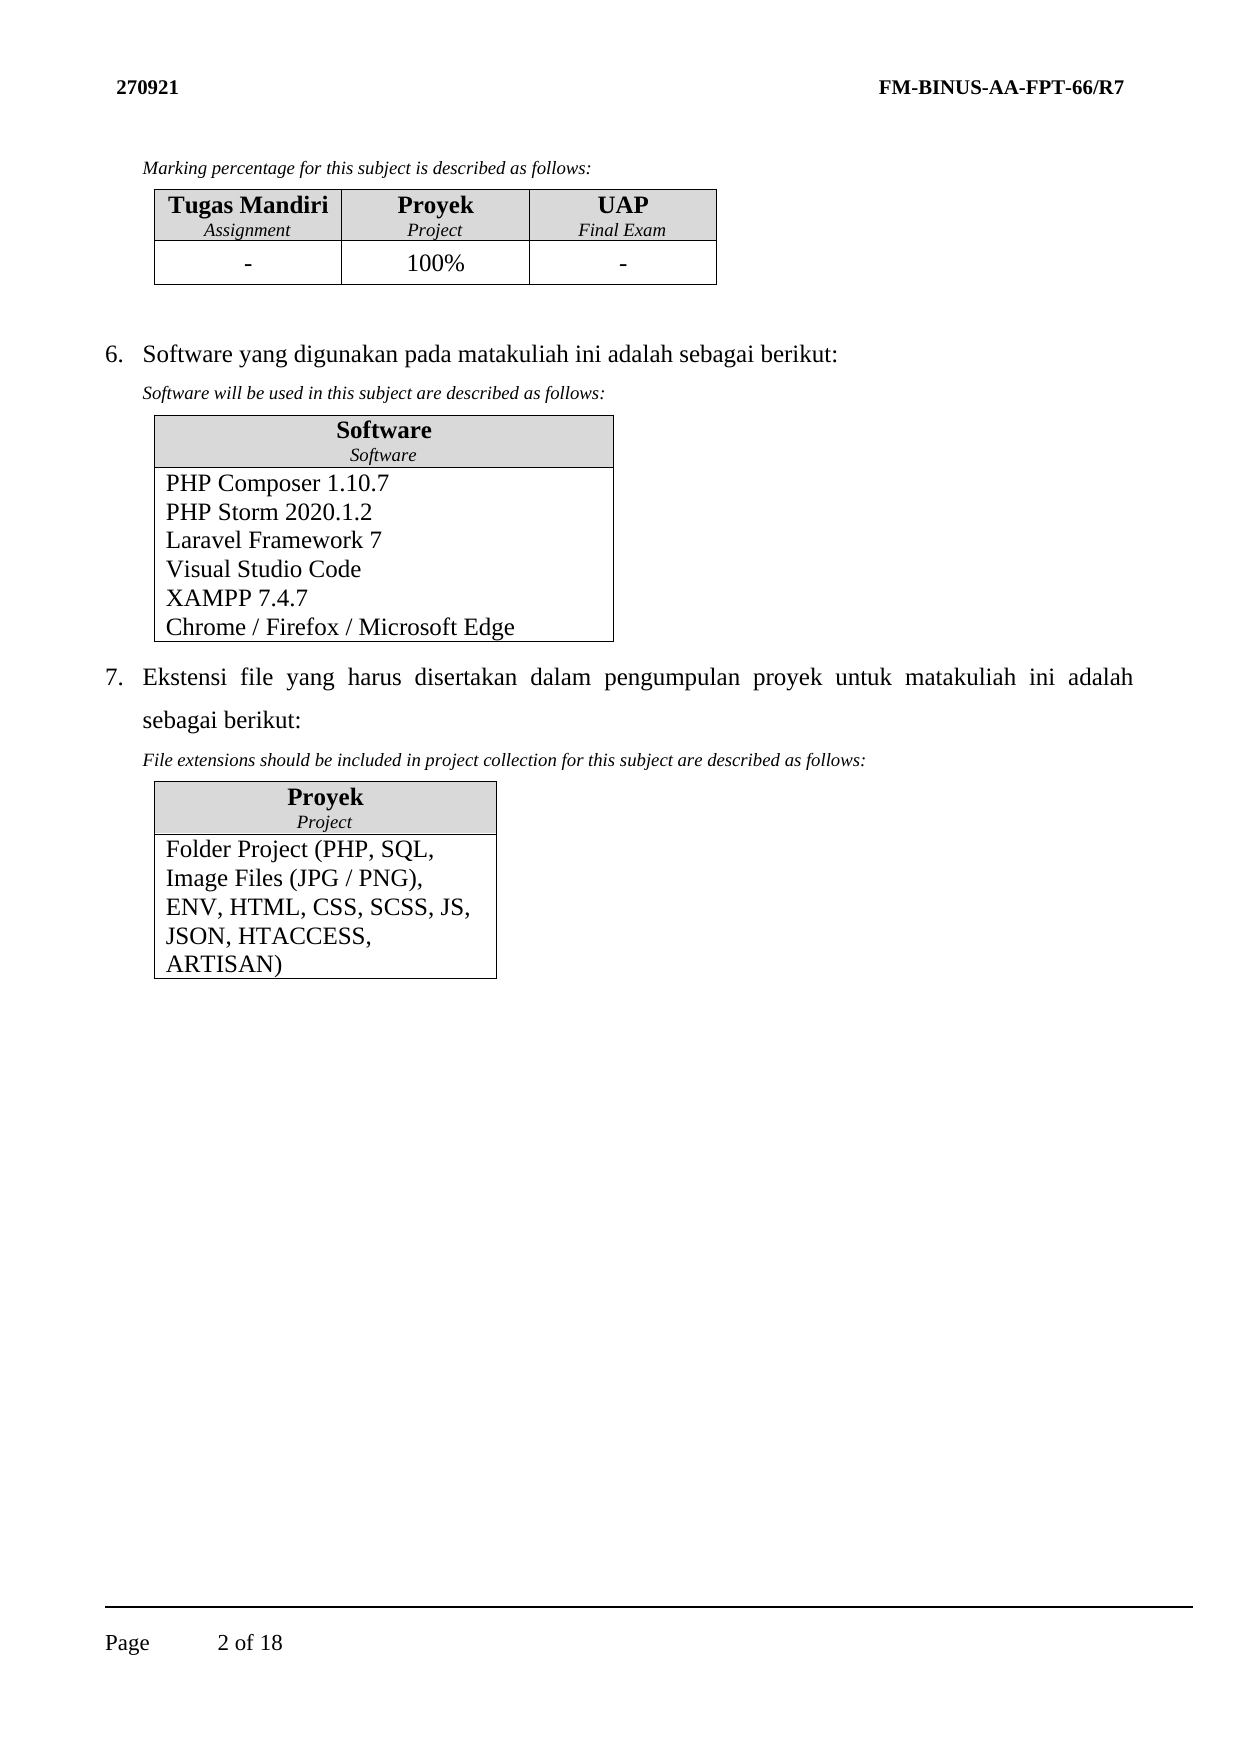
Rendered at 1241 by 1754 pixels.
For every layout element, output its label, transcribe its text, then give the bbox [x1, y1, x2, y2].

table_cell 100% [342, 241, 529, 284]
table_header UAP Final Exam [530, 190, 716, 240]
table_header Software Software [155, 416, 613, 467]
text File extensions should be included in project collection for this subject are described as follows: [142, 749, 1135, 770]
table_cell - [155, 241, 341, 284]
text Marking percentage for this subject is described as follows: [142, 157, 1135, 178]
text Software will be used in this subject are described as follows: [142, 382, 1135, 404]
table_cell PHP Composer 1.10.7 PHP Storm 2020.1.2 Laravel Framework 7 Visual Studio Code XAMPP 7.4.7 Chrome / Firefox / Microsoft Edge [155, 468, 613, 641]
subtitle Ekstensi file yang harus disertakan dalam pengumpulan proyek untuk matakuliah ini adalah sebagai berikut: [105, 662, 1135, 734]
table_header Tugas Mandiri Assignment [155, 190, 341, 240]
table_header Proyek Project [155, 782, 496, 833]
list Software yang digunakan pada matakuliah ini adalah sebagai berikut: [105, 339, 1135, 368]
table_cell Folder Project (PHP, SQL, Image Files (JPG / PNG), ENV, HTML, CSS, SCSS, JS, JSON, HTACCESS, ARTISAN) [155, 835, 496, 978]
table_header Proyek Project [342, 190, 529, 240]
table_cell - [530, 241, 716, 284]
